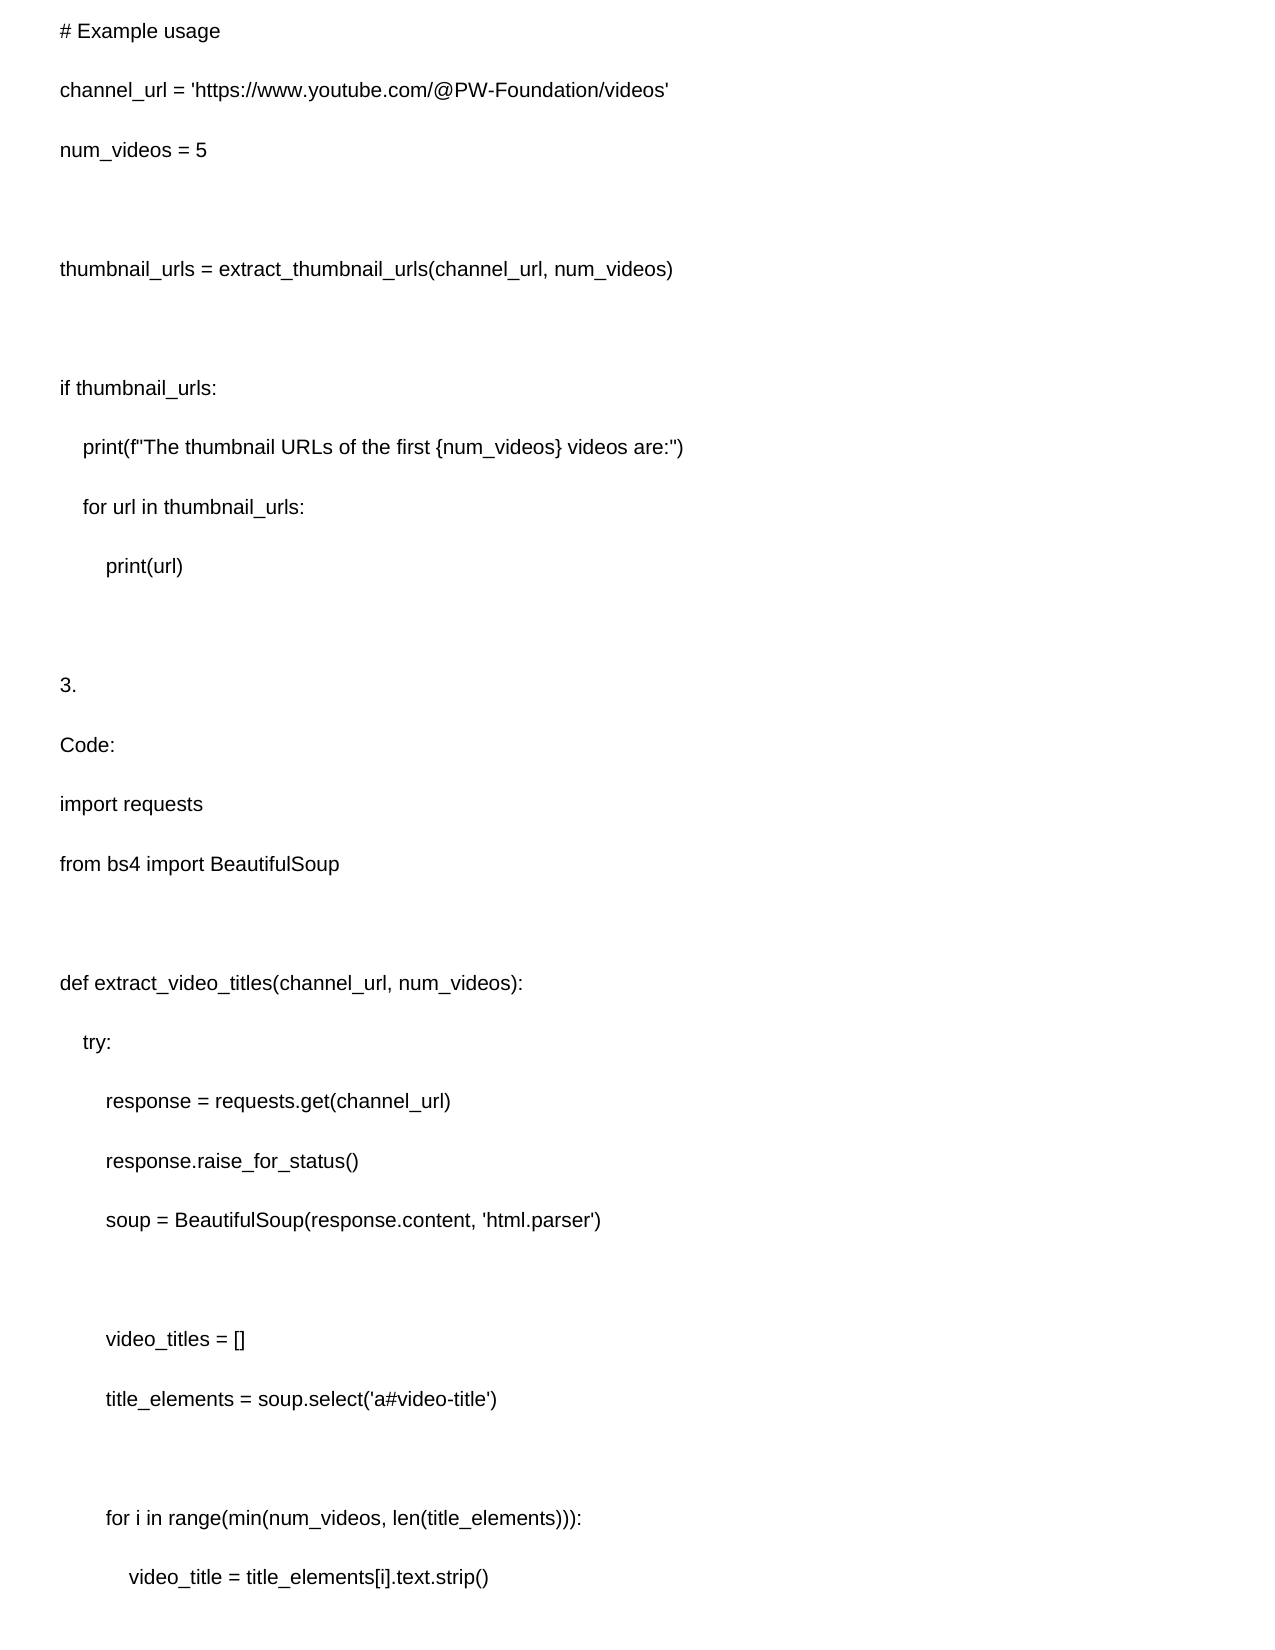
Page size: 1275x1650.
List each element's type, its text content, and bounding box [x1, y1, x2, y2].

text soup = BeautifulSoup(response.content, 'html.parser') [58, 1208, 1114, 1232]
text video_title = title_elements[i].text.strip() [58, 1565, 1114, 1589]
text print(url) [58, 554, 1114, 578]
text 3. [58, 673, 1114, 697]
text import requests [58, 792, 1114, 816]
text from bs4 import BeautifulSoup [58, 851, 1114, 875]
text for i in range(min(num_videos, len(title_elements))): [58, 1506, 1114, 1530]
text response.raise_for_status() [58, 1149, 1114, 1173]
text thumbnail_urls = extract_thumbnail_urls(channel_url, num_videos) [58, 257, 1114, 281]
text print(f"The thumbnail URLs of the first {num_videos} videos are:") [58, 435, 1114, 459]
text try: [58, 1030, 1114, 1054]
text title_elements = soup.select('a#video-title') [58, 1387, 1114, 1411]
text channel_url = 'https://www.youtube.com/@PW-Foundation/videos' [58, 78, 1114, 102]
text for url in thumbnail_urls: [58, 494, 1114, 518]
text # Example usage [58, 19, 1114, 43]
text response = requests.get(channel_url) [58, 1089, 1114, 1113]
text Code: [58, 732, 1114, 756]
text if thumbnail_urls: [58, 376, 1114, 399]
text video_titles = [] [58, 1327, 1114, 1351]
text def extract_video_titles(channel_url, num_videos): [58, 970, 1114, 994]
text num_videos = 5 [58, 138, 1114, 162]
